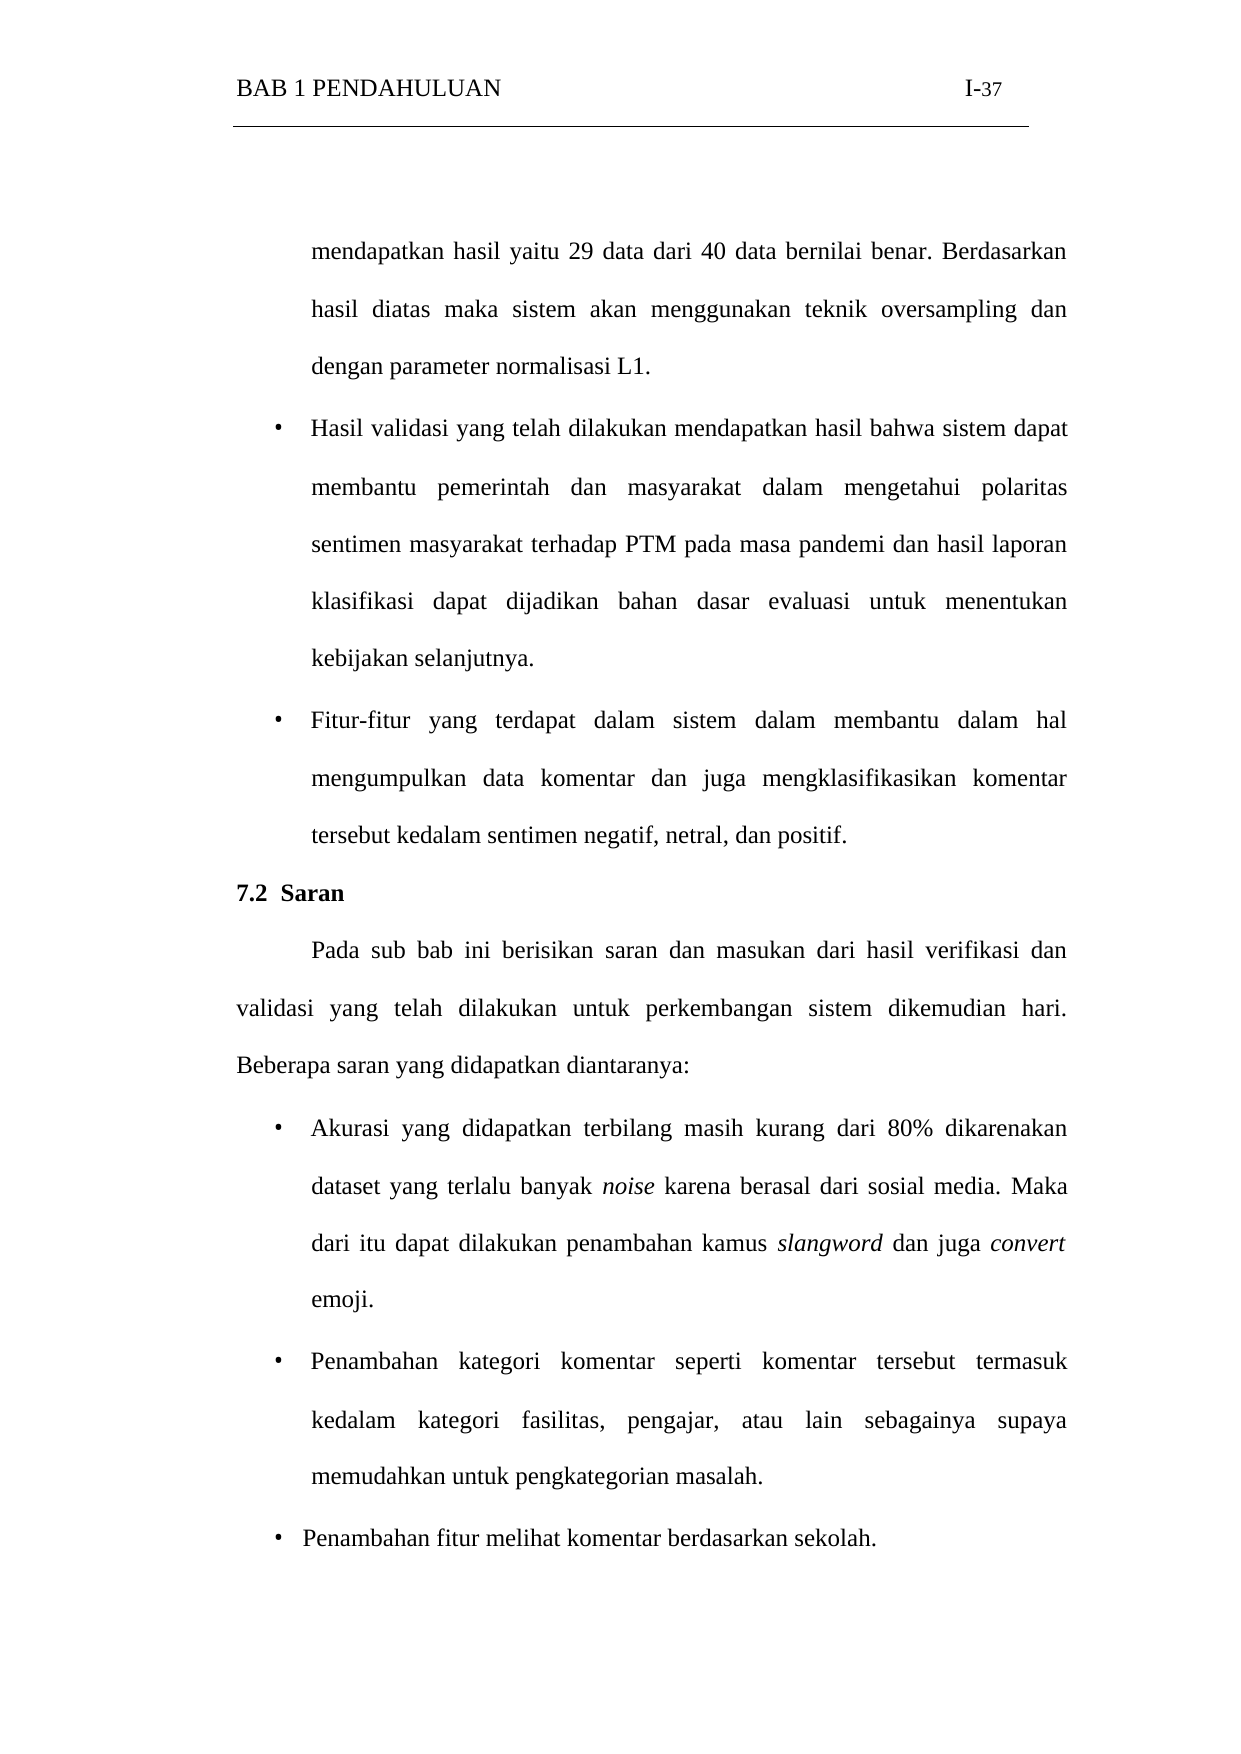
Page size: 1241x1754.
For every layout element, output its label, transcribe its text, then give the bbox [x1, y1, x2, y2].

text 7.2 Saran [236, 878, 1076, 907]
text Pada sub bab ini berisikan saran dan masukan dari hasil verifikasi dan validasi yang telah dilakukan untuk perkembangan sistem dikemudian hari. Beberapa saran yang didapatkan diantaranya: [236, 936, 1068, 1079]
text • Akurasi yang didapatkan terbilang masih kurang dari 80% dikarenakan dataset yang terlalu banyak noise karena berasal dari sosial media. Maka dari itu dapat dilakukan penambahan kamus slangword dan juga convert emoji. [273, 1109, 1068, 1313]
text • Fitur-fitur yang terdapat dalam sistem dalam membantu dalam hal mengumpulkan data komentar dan juga mengklasifikasikan komentar tersebut kedalam sentimen negatif, netral, dan positif. [273, 701, 1068, 848]
text • Penambahan fitur melihat komentar berdasarkan sekolah. [273, 1520, 1076, 1554]
text • Penambahan kategori komentar seperti komentar tersebut termasuk kedalam kategori fasilitas, pengajar, atau lain sebagainya supaya memudahkan untuk pengkategorian masalah. [273, 1343, 1068, 1490]
text • Hasil validasi yang telah dilakukan mendapatkan hasil bahwa sistem dapat membantu pemerintah dan masyarakat dalam mengetahui polaritas sentimen masyarakat terhadap PTM pada masa pandemi dan hasil laporan klasifikasi dapat dijadikan bahan dasar evaluasi untuk menentukan kebijakan selanjutnya. [273, 410, 1068, 671]
text mendapatkan hasil yaitu 29 data dari 40 data bernilai benar. Berdasarkan hasil diatas maka sistem akan menggunakan teknik oversampling dan dengan parameter normalisasi L1. [311, 236, 1068, 380]
